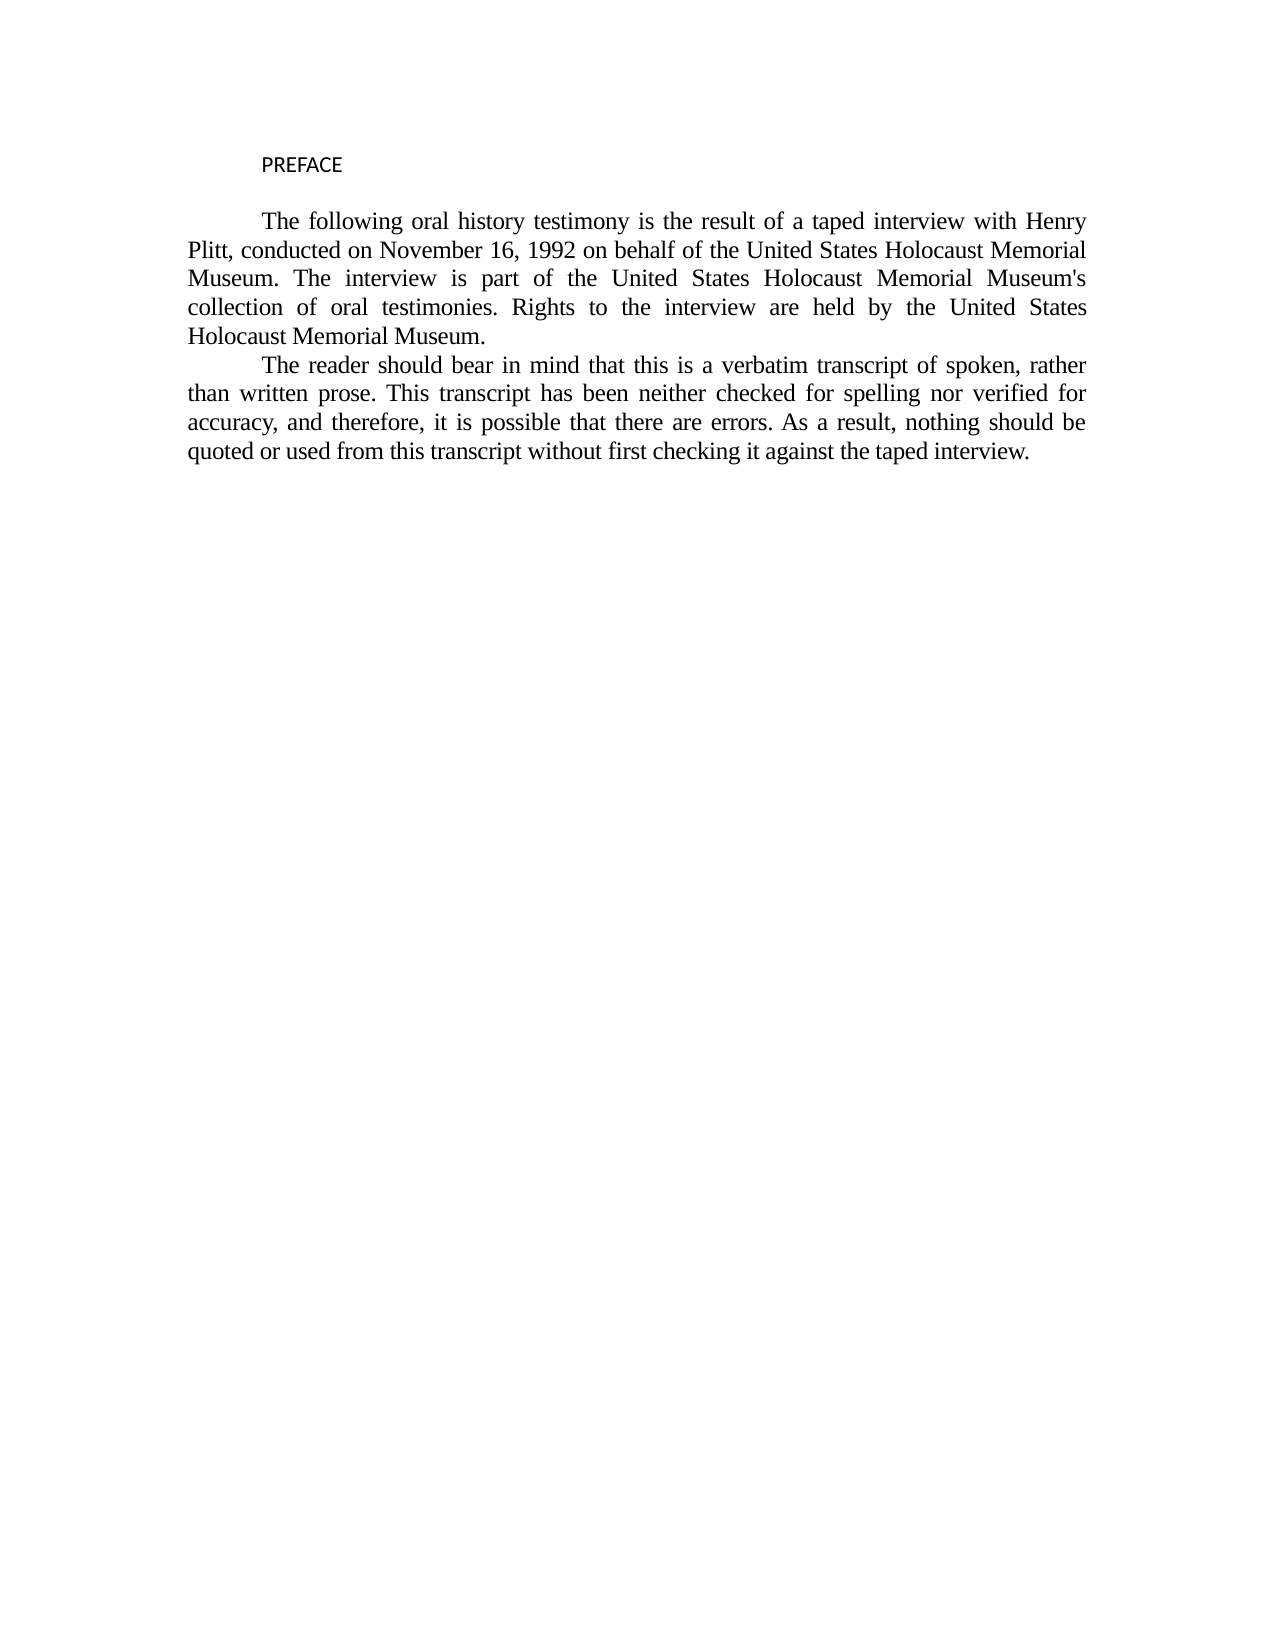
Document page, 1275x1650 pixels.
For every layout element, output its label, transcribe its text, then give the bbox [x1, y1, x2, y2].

text The following oral history testimony is the result of a taped interview with Henry Plitt, conducted on November 16, 1992 on behalf of the United States Holocaust Memorial Museum. The interview is part of the United States Holocaust Memorial Museum's collection of oral testimonies. Rights to the interview are held by the United States Holocaust Memorial Museum. [187, 207, 1087, 351]
text The reader should bear in mind that this is a verbatim transcript of spoken, rather than written prose. This transcript has been neither checked for spelling nor verified for accuracy, and therefore, it is possible that there are errors. As a result, nothing should be quoted or used from this transcript without first checking it against the taped interview. [187, 351, 1087, 466]
text RG-50.030*0181 PREFACE [187, 150, 1087, 179]
